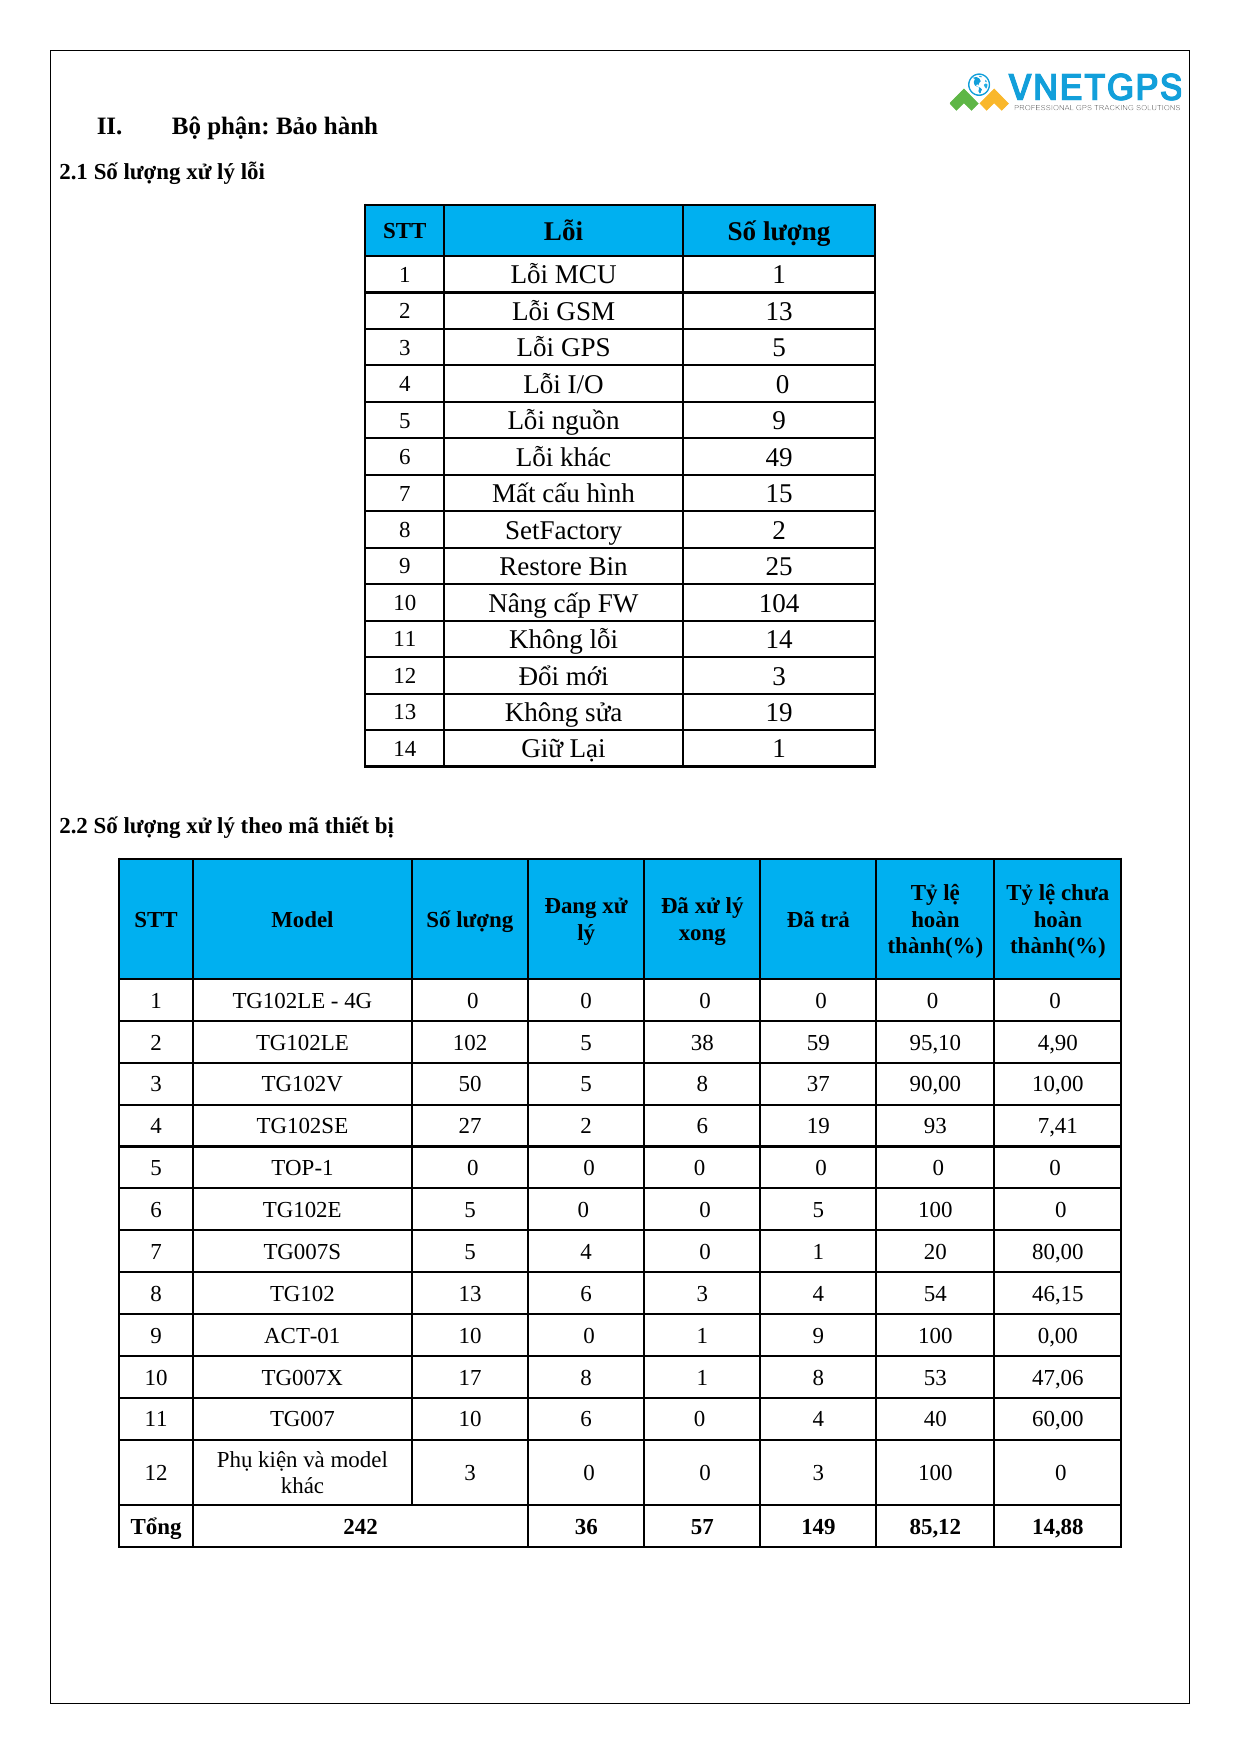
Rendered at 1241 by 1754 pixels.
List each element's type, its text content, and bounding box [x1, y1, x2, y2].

table_cell 14 [684, 622, 874, 656]
table_cell 6 [645, 1106, 759, 1145]
table_cell 10,00 [995, 1064, 1120, 1103]
table_cell TG102LE - 4G [194, 980, 411, 1020]
table_cell TG007S [194, 1231, 411, 1271]
table_header Tỷ lệ chưa hoàn thành(%) [995, 860, 1120, 978]
table_cell 1 [120, 980, 192, 1020]
table_cell 0 [995, 1189, 1120, 1229]
table_cell Lỗi MCU [445, 257, 682, 291]
table_cell 36 [529, 1506, 643, 1546]
table_cell Mất cấu hình [445, 476, 682, 510]
table_cell Giữ Lại [445, 731, 682, 765]
table_cell 5 [529, 1022, 643, 1062]
table_cell 90,00 [877, 1064, 993, 1103]
table_cell Lỗi nguồn [445, 403, 682, 437]
table_cell 20 [877, 1231, 993, 1271]
table_cell 0 [413, 1148, 527, 1187]
table_cell Đổi mới [445, 658, 682, 692]
table_cell 1 [366, 257, 443, 291]
table_cell 12 [366, 658, 443, 692]
table_cell 1 [645, 1315, 759, 1355]
table_cell 100 [877, 1441, 993, 1504]
table_cell 57 [645, 1506, 759, 1546]
table_cell TG007 [194, 1399, 411, 1438]
table_cell TG007X [194, 1357, 411, 1397]
table_cell 5 [366, 403, 443, 437]
table_cell 19 [761, 1106, 875, 1145]
table_header Lỗi [445, 206, 682, 255]
table_cell Nâng cấp FW [445, 585, 682, 619]
table_cell 2 [366, 294, 443, 328]
table_cell 0 [877, 1148, 993, 1187]
table_cell 14 [366, 731, 443, 765]
list Bộ phận: Bảo hành [97, 111, 1181, 139]
table_cell 17 [413, 1357, 527, 1397]
table_cell 27 [413, 1106, 527, 1145]
table_cell TG102V [194, 1064, 411, 1103]
table_cell 0 [877, 980, 993, 1020]
table_cell 3 [120, 1064, 192, 1103]
table_cell 3 [366, 330, 443, 364]
table_cell 53 [877, 1357, 993, 1397]
text 2.2 Số lượng xử lý theo mã thiết bị [59, 812, 1181, 839]
table_cell 59 [761, 1022, 875, 1062]
table_cell Lỗi I/O [445, 366, 682, 401]
table_cell 5 [529, 1064, 643, 1103]
text 2.1 Số lượng xử lý lỗi [59, 158, 1181, 185]
table_cell 9 [684, 403, 874, 437]
table_cell 8 [529, 1357, 643, 1397]
table_cell 2 [684, 512, 874, 547]
table_cell 6 [120, 1189, 192, 1229]
table_cell 1 [684, 731, 874, 765]
table_cell 10 [413, 1315, 527, 1355]
table_cell 0 [529, 1441, 643, 1504]
table_cell 80,00 [995, 1231, 1120, 1271]
table_cell 100 [877, 1189, 993, 1229]
table_header Đang xử lý [529, 860, 643, 978]
table_cell 104 [684, 585, 874, 619]
table_cell 0 [529, 1148, 643, 1187]
table_cell 7,41 [995, 1106, 1120, 1145]
table_cell Lỗi GSM [445, 294, 682, 328]
table_cell 3 [645, 1273, 759, 1313]
table_cell Không sửa [445, 695, 682, 729]
table_cell 12 [120, 1441, 192, 1504]
table_cell 8 [366, 512, 443, 547]
table_cell 19 [684, 695, 874, 729]
table_cell 1 [761, 1231, 875, 1271]
table_cell 149 [761, 1506, 875, 1546]
table_cell 85,12 [877, 1506, 993, 1546]
table_cell 4 [120, 1106, 192, 1145]
table_header STT [120, 860, 192, 978]
table_cell 0 [684, 366, 874, 401]
table_cell 6 [529, 1399, 643, 1438]
table_cell 0 [529, 1189, 643, 1229]
table_cell ACT-01 [194, 1315, 411, 1355]
table_cell 37 [761, 1064, 875, 1103]
table_cell 4 [366, 366, 443, 401]
table_cell Phụ kiện và model khác [194, 1441, 411, 1504]
table_cell 2 [120, 1022, 192, 1062]
table_cell SetFactory [445, 512, 682, 547]
table_cell Lỗi GPS [445, 330, 682, 364]
table_cell 13 [684, 294, 874, 328]
table_cell 5 [413, 1189, 527, 1229]
picture [949, 73, 1182, 111]
table_cell 95,10 [877, 1022, 993, 1062]
table_cell 8 [645, 1064, 759, 1103]
table_cell 9 [761, 1315, 875, 1355]
table_cell 5 [413, 1231, 527, 1271]
table_cell 54 [877, 1273, 993, 1313]
table_cell 5 [684, 330, 874, 364]
table_cell 0 [761, 1148, 875, 1187]
table_cell 0 [645, 1399, 759, 1438]
table_cell 47,06 [995, 1357, 1120, 1397]
table_cell 5 [120, 1148, 192, 1187]
table_cell 0 [645, 1148, 759, 1187]
table_cell 14,88 [995, 1506, 1120, 1546]
table_cell 0 [645, 1441, 759, 1504]
table_cell 0 [645, 980, 759, 1020]
table_header Đã trả [761, 860, 875, 978]
table_cell 15 [684, 476, 874, 510]
table_cell 100 [877, 1315, 993, 1355]
table_cell TOP-1 [194, 1148, 411, 1187]
table_cell 0 [995, 1148, 1120, 1187]
table_cell 0 [645, 1189, 759, 1229]
table_cell 3 [413, 1441, 527, 1504]
table_cell 0 [995, 1441, 1120, 1504]
table_header Đã xử lý xong [645, 860, 759, 978]
table_cell 50 [413, 1064, 527, 1103]
table_cell 0,00 [995, 1315, 1120, 1355]
table_cell 6 [366, 439, 443, 474]
table_cell 11 [120, 1399, 192, 1438]
table_cell 2 [529, 1106, 643, 1145]
table_header Tỷ lệ hoàn thành(%) [877, 860, 993, 978]
table_cell 1 [684, 257, 874, 291]
table_cell 46,15 [995, 1273, 1120, 1313]
table_cell 1 [645, 1357, 759, 1397]
table_cell 5 [761, 1189, 875, 1229]
table_cell TG102 [194, 1273, 411, 1313]
table_cell 10 [120, 1357, 192, 1397]
table_cell 8 [761, 1357, 875, 1397]
table_cell 9 [120, 1315, 192, 1355]
table_cell 0 [761, 980, 875, 1020]
table_cell 8 [120, 1273, 192, 1313]
table_cell Không lỗi [445, 622, 682, 656]
table_cell Lỗi khác [445, 439, 682, 474]
table_cell 4 [529, 1231, 643, 1271]
table_cell 60,00 [995, 1399, 1120, 1438]
table_cell 0 [995, 980, 1120, 1020]
table_cell 49 [684, 439, 874, 474]
table_cell 4,90 [995, 1022, 1120, 1062]
table_header Model [194, 860, 411, 978]
table_cell 40 [877, 1399, 993, 1438]
table_cell 10 [413, 1399, 527, 1438]
table_cell Tổng [120, 1506, 192, 1546]
table_cell 9 [366, 549, 443, 583]
table_cell TG102SE [194, 1106, 411, 1145]
table_header STT [366, 206, 443, 255]
table_cell 11 [366, 622, 443, 656]
table_cell 4 [761, 1273, 875, 1313]
table_cell 7 [366, 476, 443, 510]
table_cell 93 [877, 1106, 993, 1145]
table_cell 0 [645, 1231, 759, 1271]
table_cell TG102LE [194, 1022, 411, 1062]
table_cell 7 [120, 1231, 192, 1271]
table_cell Restore Bin [445, 549, 682, 583]
table_cell 10 [366, 585, 443, 619]
table_cell 0 [529, 980, 643, 1020]
table_cell 25 [684, 549, 874, 583]
table_cell 242 [194, 1506, 527, 1546]
table_header Số lượng [413, 860, 527, 978]
table_cell 3 [684, 658, 874, 692]
table_cell 13 [366, 695, 443, 729]
table_cell 102 [413, 1022, 527, 1062]
table_cell 0 [529, 1315, 643, 1355]
table_header Số lượng [684, 206, 874, 255]
table_cell 38 [645, 1022, 759, 1062]
table_cell 3 [761, 1441, 875, 1504]
table_cell 4 [761, 1399, 875, 1438]
table_cell 6 [529, 1273, 643, 1313]
table_cell 13 [413, 1273, 527, 1313]
table_cell TG102E [194, 1189, 411, 1229]
table_cell 0 [413, 980, 527, 1020]
